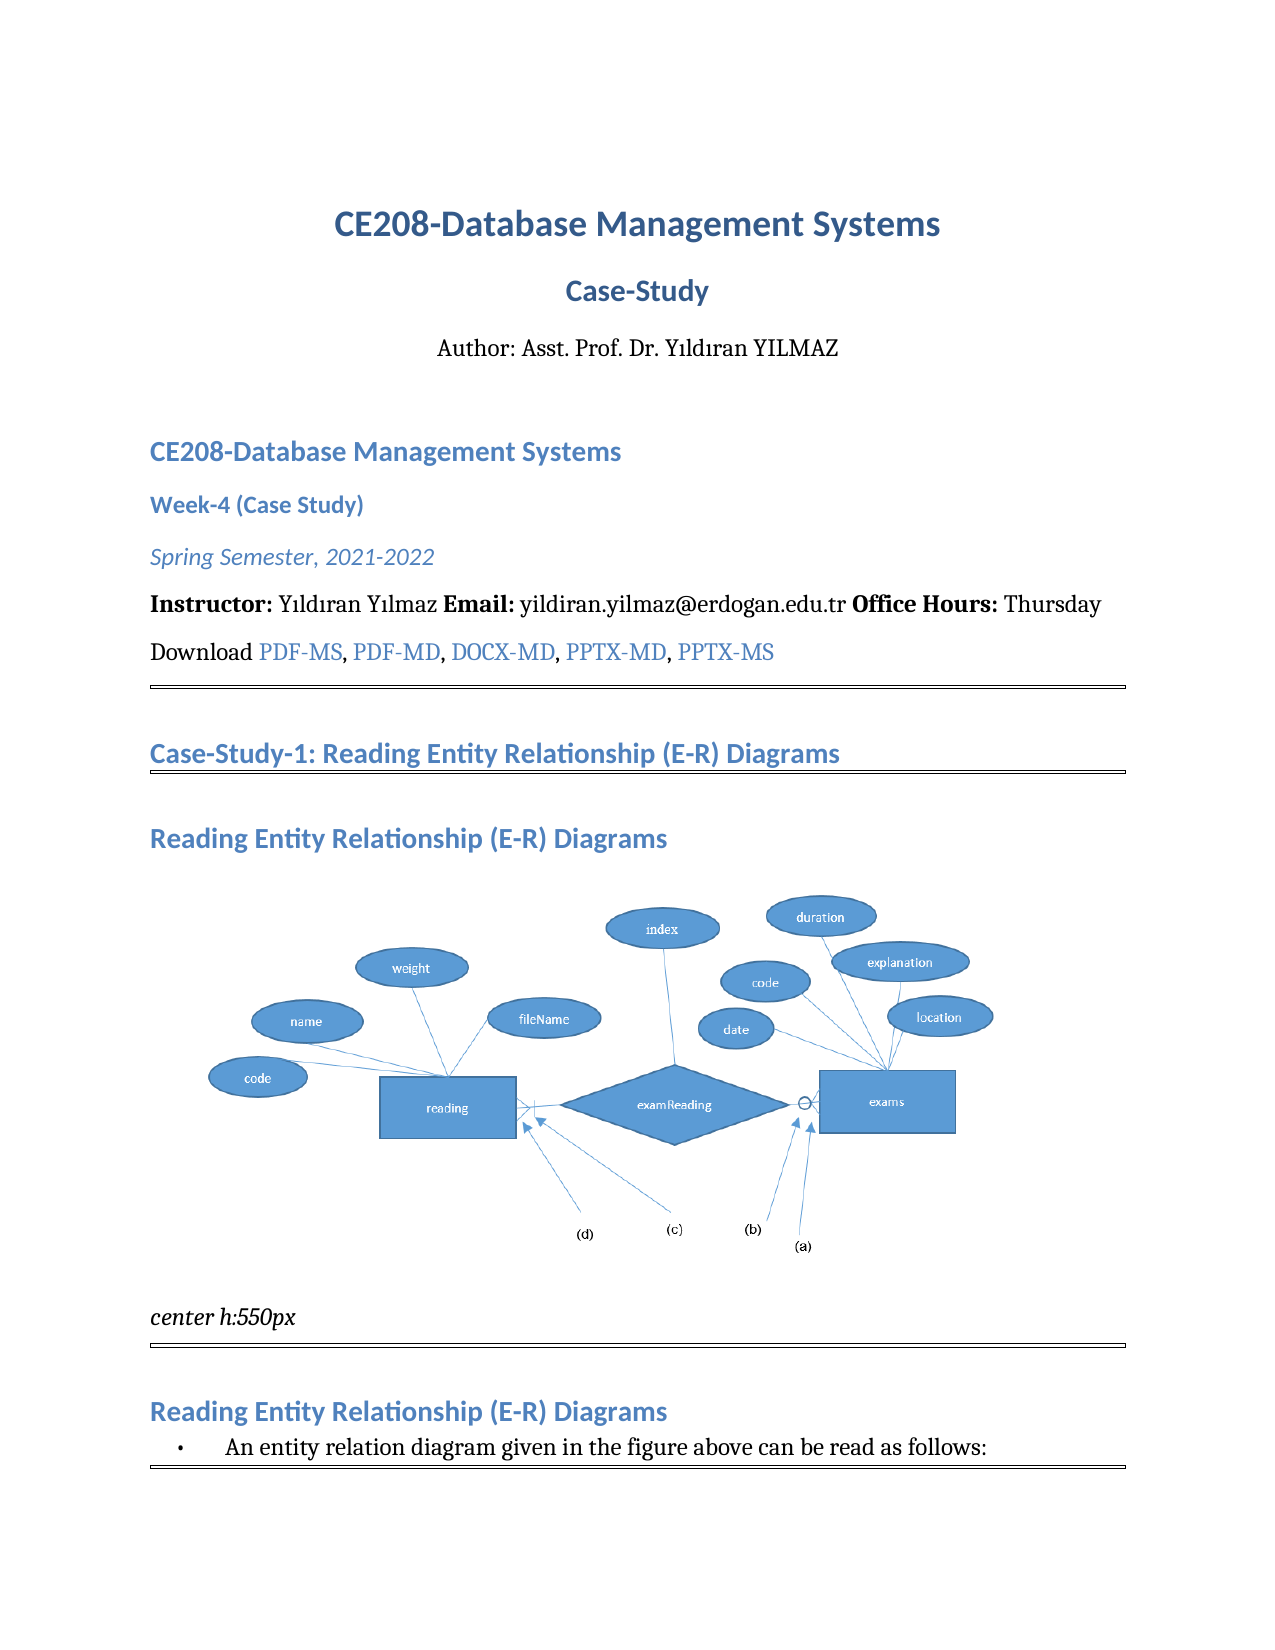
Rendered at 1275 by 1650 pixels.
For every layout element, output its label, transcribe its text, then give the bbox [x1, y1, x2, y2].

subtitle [150, 1393, 1125, 1429]
subtitle Week-4 (Case Study) [150, 489, 1125, 520]
subtitle Case-Study [150, 271, 1125, 309]
text center h:550px [150, 1303, 1125, 1331]
title CE208-Database Management Systems [150, 200, 1125, 246]
text Author: Asst. Prof. Dr. Yıldıran YILMAZ [150, 334, 1125, 363]
subtitle Case-Study-1: Reading Entity Relationship (E-R) Diagrams [150, 735, 1125, 770]
subtitle Reading Entity Relationship (E-R) Diagrams [150, 820, 1125, 856]
text Download PDF-MS, PDF-MD, DOCX-MD, PPTX-MD, PPTX-MS [150, 638, 1125, 666]
subtitle Spring Semester, 2021-2022 [150, 541, 1125, 571]
list An entity relation diagram given in the figure above can be read as follows: [175, 1433, 1125, 1462]
text Instructor: Yıldıran Yılmaz Email: yildiran.yilmaz@erdogan.edu.tr Office Hours: Thursday [150, 590, 1125, 619]
picture [168, 855, 1044, 1282]
subtitle CE208-Database Management Systems [150, 433, 1125, 469]
